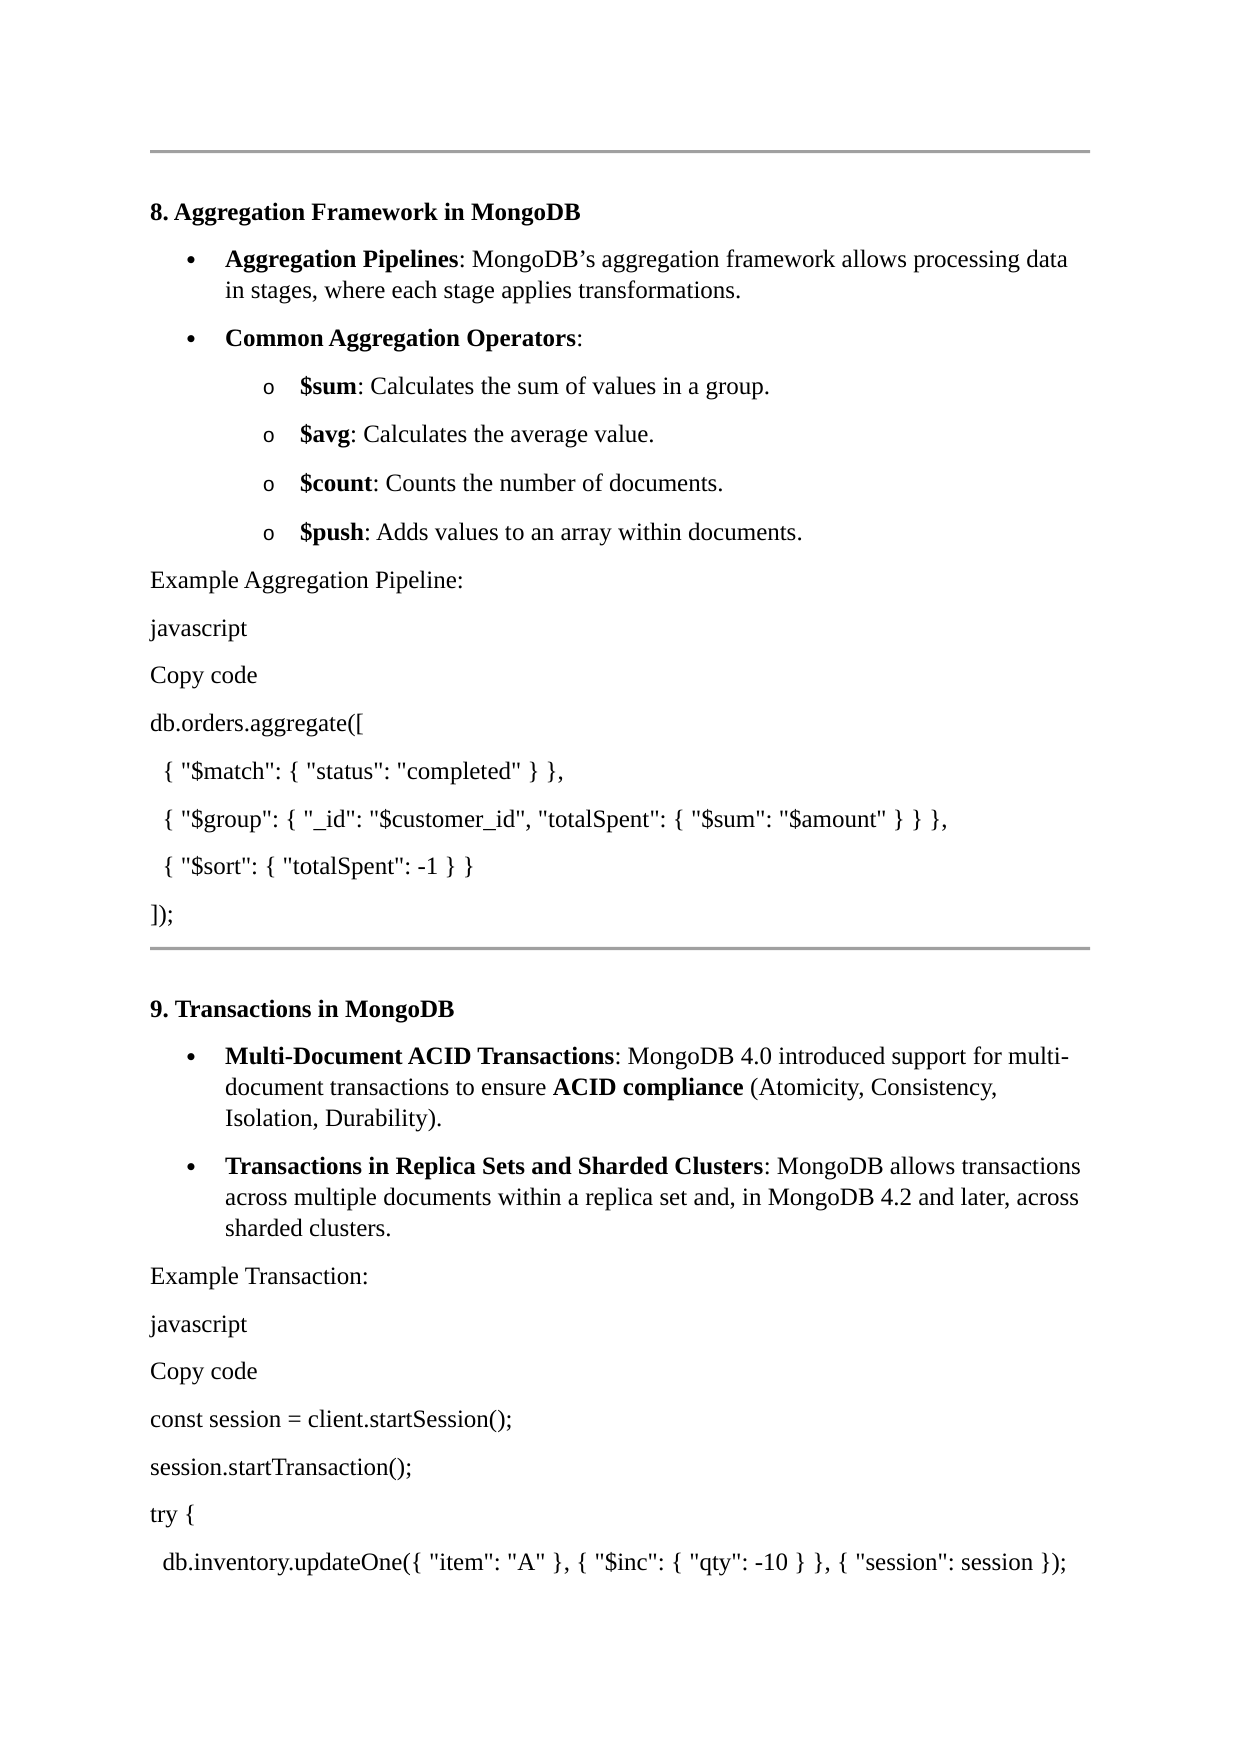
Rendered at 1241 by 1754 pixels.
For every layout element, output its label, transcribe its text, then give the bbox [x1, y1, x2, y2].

list $avg: Calculates the average value. [262, 419, 1090, 449]
text db.orders.aggregate([ [150, 708, 1090, 737]
text ]); [150, 899, 1090, 928]
list $count: Counts the number of documents. [262, 468, 1090, 498]
text 9. Transactions in MongoDB [150, 994, 1090, 1022]
text Example Aggregation Pipeline: [150, 565, 1090, 594]
text 8. Aggregation Framework in MongoDB [150, 197, 1090, 226]
text { "$group": { "_id": "$customer_id", "totalSpent": { "$sum": "$amount" } } }, [150, 804, 1090, 832]
text javascript [150, 613, 1090, 642]
text { "$sort": { "totalSpent": -1 } } [150, 851, 1090, 880]
list $push: Adds values to an array within documents. [262, 517, 1090, 546]
text try { [150, 1499, 1090, 1528]
list Transactions in Replica Sets and Sharded Clusters: MongoDB allows transactions across multiple documents within a replica set and, in MongoDB 4.2 and later, across sharded clusters. [187, 1151, 1090, 1242]
text Example Transaction: [150, 1261, 1090, 1290]
list Multi-Document ACID Transactions: MongoDB 4.0 introduced support for multi-document transactions to ensure ACID compliance (Atomicity, Consistency, Isolation, Durability). [187, 1041, 1090, 1132]
text Copy code [150, 661, 1090, 689]
text const session = client.startSession(); [150, 1404, 1090, 1433]
list $sum: Calculates the sum of values in a group. [262, 371, 1090, 401]
text javascript [150, 1309, 1090, 1337]
text db.inventory.updateOne({ "item": "A" }, { "$inc": { "qty": -10 } }, { "session": session }); [150, 1547, 1090, 1576]
text session.startTransaction(); [150, 1452, 1090, 1481]
text { "$match": { "status": "completed" } }, [150, 756, 1090, 785]
list Aggregation Pipelines: MongoDB’s aggregation framework allows processing data in stages, where each stage applies transformations. [187, 244, 1090, 304]
list Common Aggregation Operators: [187, 323, 1090, 352]
text Copy code [150, 1356, 1090, 1385]
